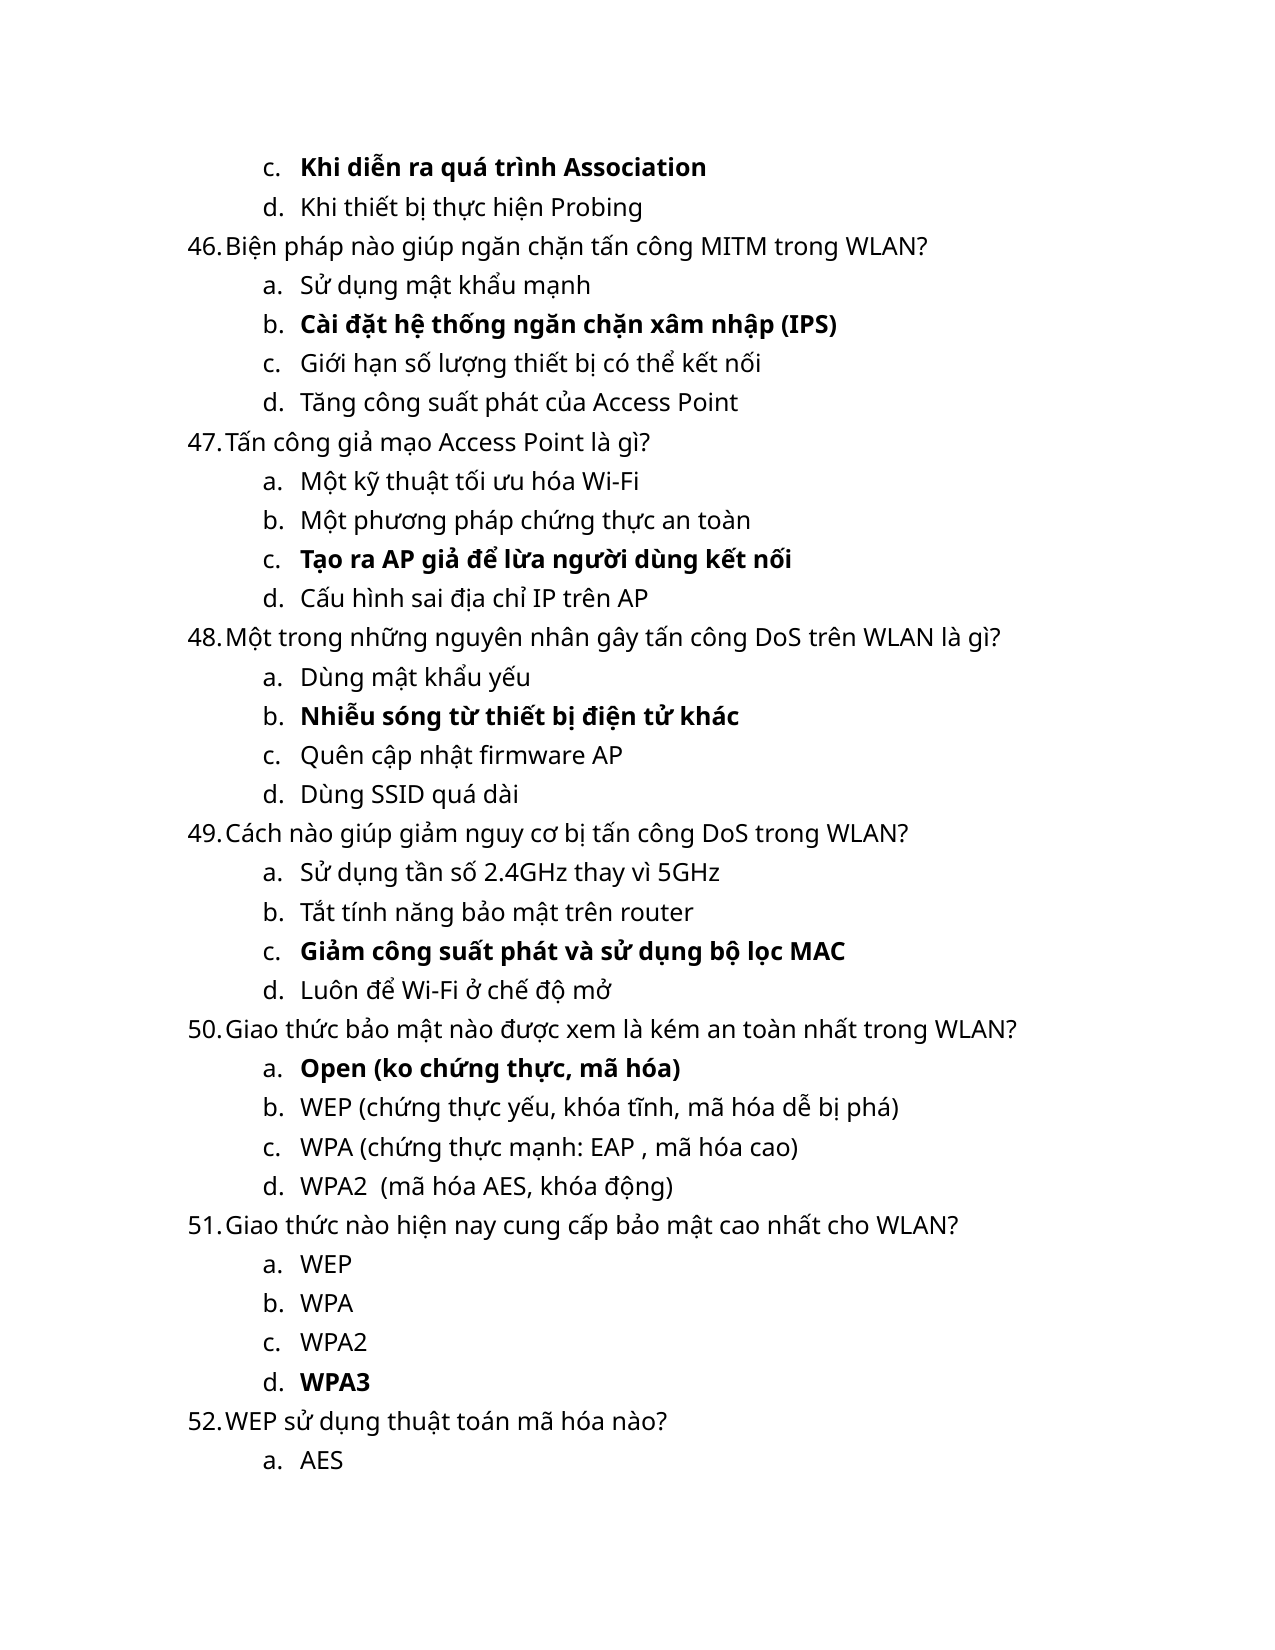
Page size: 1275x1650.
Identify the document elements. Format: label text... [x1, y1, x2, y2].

list Sử dụng mật khẩu mạnh [262, 267, 1125, 302]
list Giảm công suất phát và sử dụng bộ lọc MAC [262, 933, 1125, 967]
list Một kỹ thuật tối ưu hóa Wi-Fi [262, 463, 1125, 497]
list WPA2 (mã hóa AES, khóa động) [262, 1168, 1125, 1202]
list Tắt tính năng bảo mật trên router [262, 894, 1125, 928]
list WEP [262, 1247, 1125, 1281]
list AES [262, 1442, 1125, 1477]
list Quên cập nhật firmware AP [262, 737, 1125, 772]
list Open (ko chứng thực, mã hóa) [262, 1051, 1125, 1085]
list Khi thiết bị thực hiện Probing [262, 189, 1125, 223]
list Giao thức nào hiện nay cung cấp bảo mật cao nhất cho WLAN? [187, 1207, 1125, 1242]
list Luôn để Wi-Fi ở chế độ mở [262, 972, 1125, 1007]
list Một phương pháp chứng thực an toàn [262, 502, 1125, 537]
list Dùng SSID quá dài [262, 777, 1125, 811]
list Khi diễn ra quá trình Association [262, 150, 1125, 184]
list WEP sử dụng thuật toán mã hóa nào? [187, 1403, 1125, 1437]
list Một trong những nguyên nhân gây tấn công DoS trên WLAN là gì? [187, 620, 1125, 654]
list Biện pháp nào giúp ngăn chặn tấn công MITM trong WLAN? [187, 228, 1125, 262]
list WPA [262, 1286, 1125, 1320]
list WPA3 [262, 1364, 1125, 1398]
list Nhiễu sóng từ thiết bị điện tử khác [262, 698, 1125, 732]
list Cài đặt hệ thống ngăn chặn xâm nhập (IPS) [262, 307, 1125, 341]
list Sử dụng tần số 2.4GHz thay vì 5GHz [262, 855, 1125, 889]
list WPA (chứng thực mạnh: EAP , mã hóa cao) [262, 1129, 1125, 1163]
list Tấn công giả mạo Access Point là gì? [187, 424, 1125, 458]
list Cách nào giúp giảm nguy cơ bị tấn công DoS trong WLAN? [187, 816, 1125, 850]
list Dùng mật khẩu yếu [262, 659, 1125, 693]
list WEP (chứng thực yếu, khóa tĩnh, mã hóa dễ bị phá) [262, 1090, 1125, 1124]
list Giao thức bảo mật nào được xem là kém an toàn nhất trong WLAN? [187, 1012, 1125, 1046]
list WPA2 [262, 1325, 1125, 1359]
list Tăng công suất phát của Access Point [262, 385, 1125, 419]
list Cấu hình sai địa chỉ IP trên AP [262, 581, 1125, 615]
list Tạo ra AP giả để lừa người dùng kết nối [262, 542, 1125, 576]
list Giới hạn số lượng thiết bị có thể kết nối [262, 346, 1125, 380]
